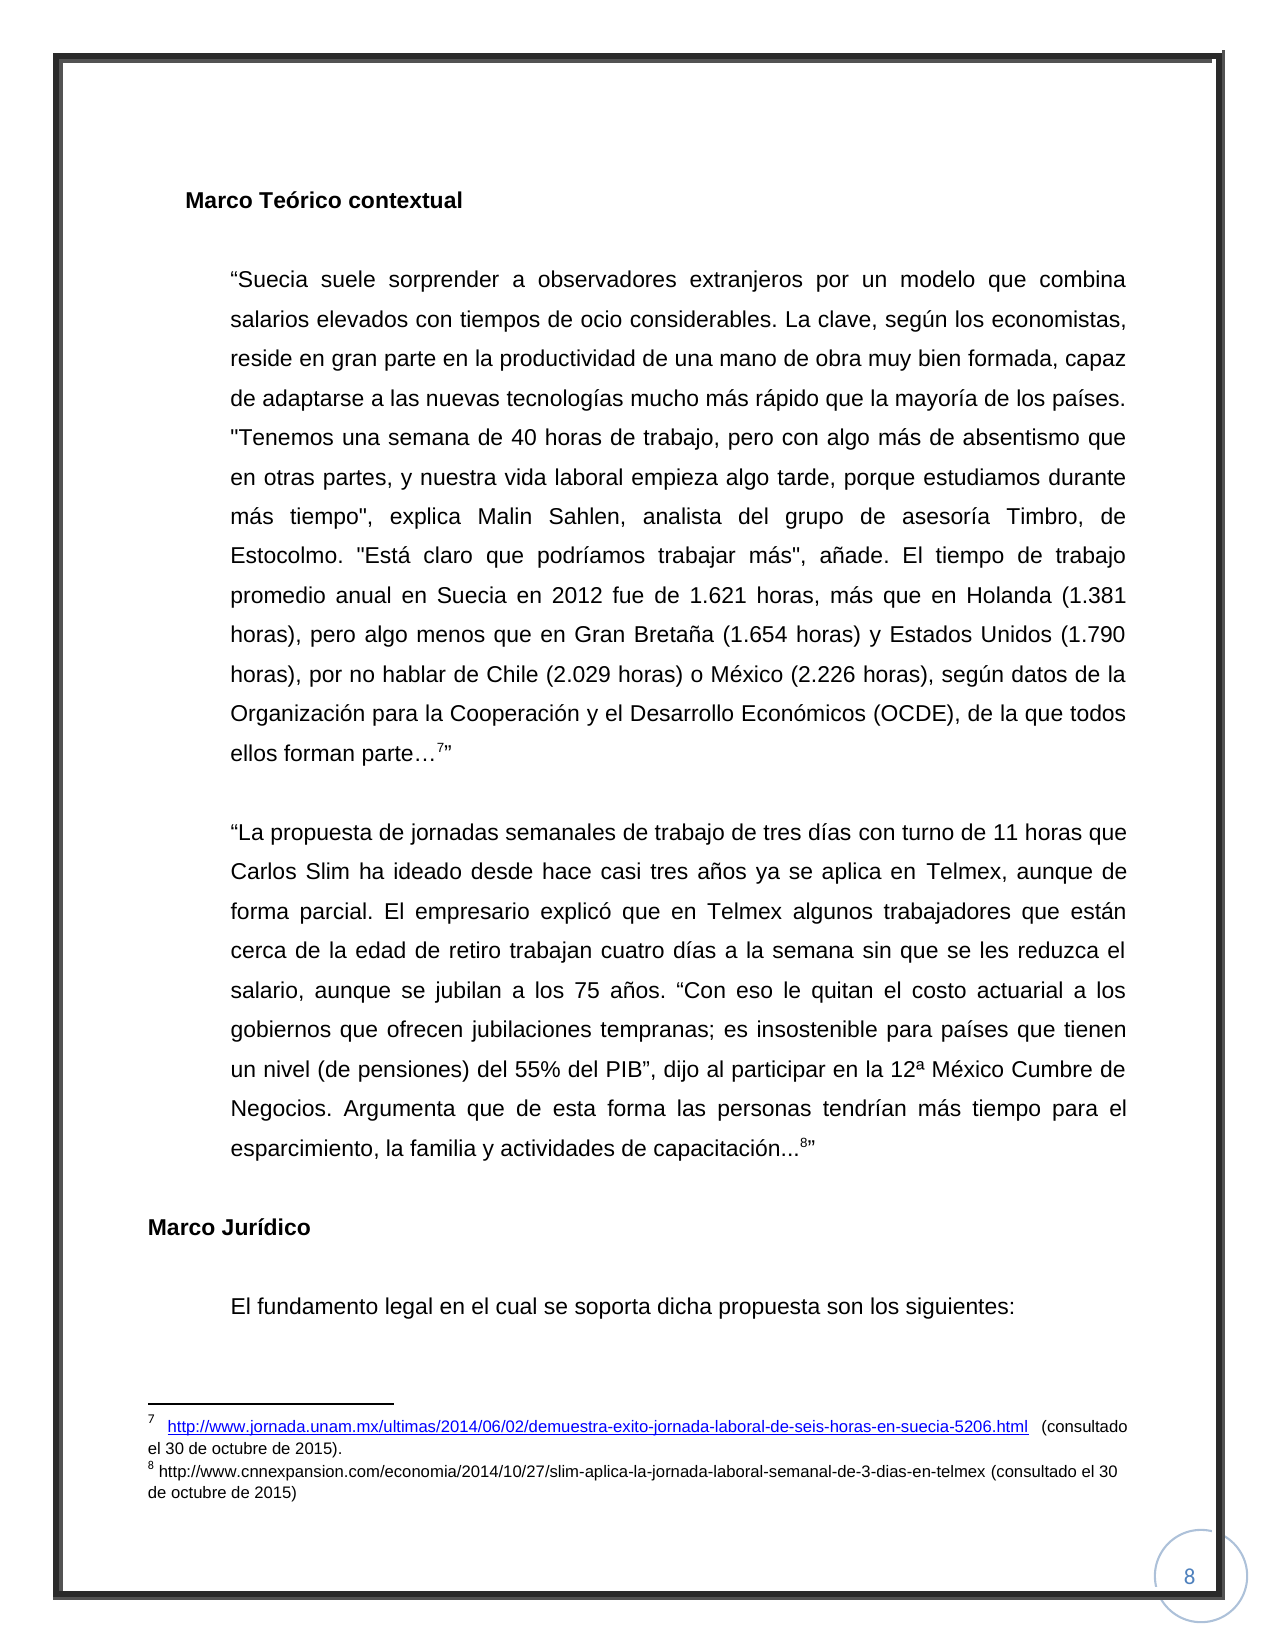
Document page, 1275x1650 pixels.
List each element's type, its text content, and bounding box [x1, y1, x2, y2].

list “Suecia suele sorprender a observadores extranjeros por un modelo que combina salarios elevados con tiempos de ocio considerables. La clave, según los economistas, reside en gran parte en la productividad de una mano de obra muy bien formada, capaz de adaptarse a las nuevas tecnologías mucho más rápido que la mayoría de los países. "Tenemos una semana de 40 horas de trabajo, pero con algo más de absentismo que en otras partes, y nuestra vida laboral empieza algo tarde, porque estudiamos durante más tiempo", explica Malin Sahlen, analista del grupo de asesoría Timbro, de Estocolmo. "Está claro que podríamos trabajar más", añade. El tiempo de trabajo promedio anual en Suecia en 2012 fue de 1.621 horas, más que en Holanda (1.381 horas), pero algo menos que en Gran Bretaña (1.654 horas) y Estados Unidos (1.790 horas), por no hablar de Chile (2.029 horas) o México (2.226 horas), según datos de la Organización para la Cooperación y el Desarrollo Económicos (OCDE), de la que todos ellos forman parte…” [230, 266, 1127, 766]
list “La propuesta de jornadas semanales de trabajo de tres días con turno de 11 horas que Carlos Slim ha ideado desde hace casi tres años ya se aplica en Telmex, aunque de forma parcial. El empresario explicó que en Telmex algunos trabajadores que están cerca de la edad de retiro trabajan cuatro días a la semana sin que se les reduzca el salario, aunque se jubilan a los 75 años. “Con eso le quitan el costo actuarial a los gobiernos que ofrecen jubilaciones tempranas; es insostenible para países que tienen un nivel (de pensiones) del 55% del PIB”, dijo al participar en la 12ª México Cumbre de Negocios. Argumenta que de esta forma las personas tendrían más tiempo para el esparcimiento, la familia y actividades de capacitación...” [230, 819, 1127, 1161]
text Marco Teórico contextual [148, 187, 1127, 213]
text Marco Jurídico [148, 1214, 1127, 1240]
list El fundamento legal en el cual se soporta dicha propuesta son los siguientes: [230, 1293, 1127, 1319]
